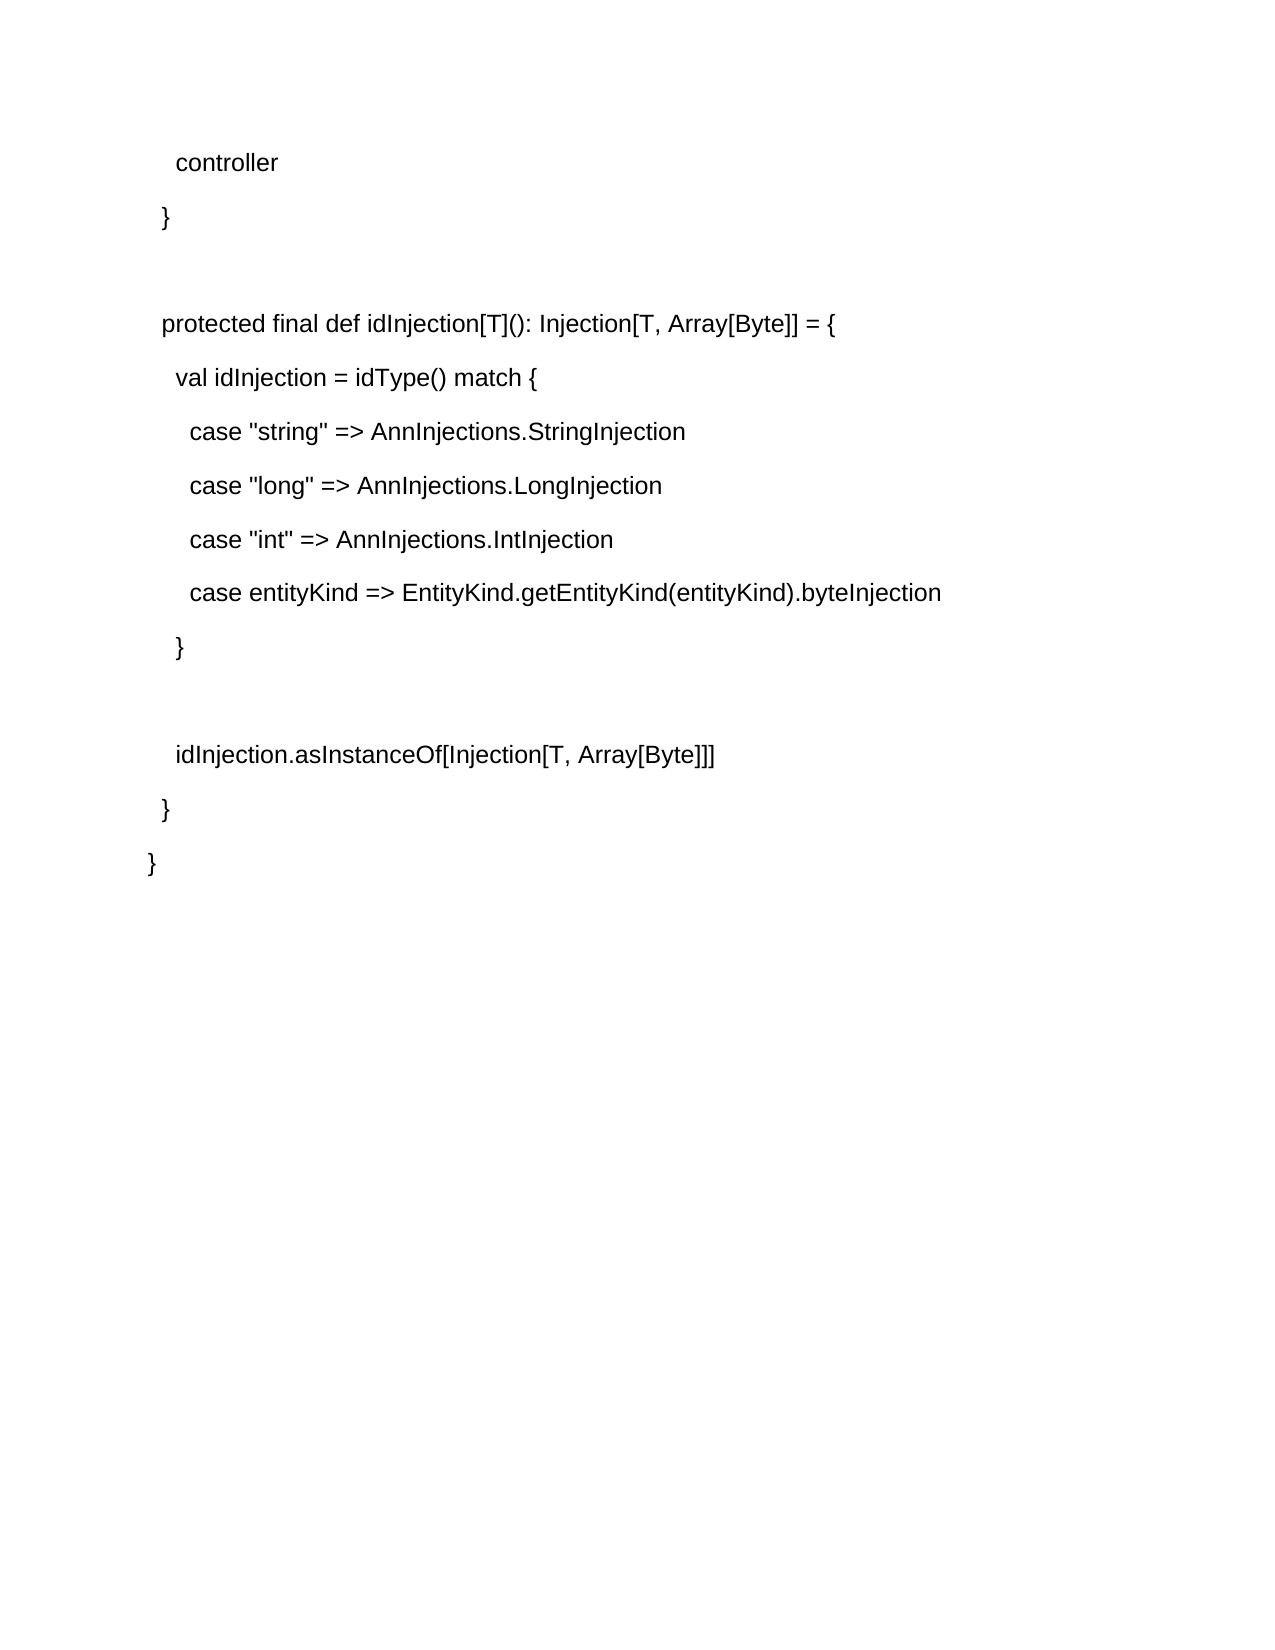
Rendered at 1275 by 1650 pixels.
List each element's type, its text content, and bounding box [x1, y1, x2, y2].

text protected final def idInjection[T](): Injection[T, Array[Byte]] = { [148, 309, 1127, 338]
text controller [148, 148, 1127, 176]
text } [148, 201, 1127, 230]
text } [148, 794, 1127, 823]
text val idInjection = idType() match { [148, 363, 1127, 392]
text } [148, 848, 1127, 876]
text case entityKind => EntityKind.getEntityKind(entityKind).byteInjection [148, 578, 1127, 607]
text case "int" => AnnInjections.IntInjection [148, 524, 1127, 553]
text case "string" => AnnInjections.StringInjection [148, 417, 1127, 446]
text idInjection.asInstanceOf[Injection[T, Array[Byte]]] [148, 740, 1127, 769]
text case "long" => AnnInjections.LongInjection [148, 471, 1127, 499]
text } [148, 632, 1127, 661]
